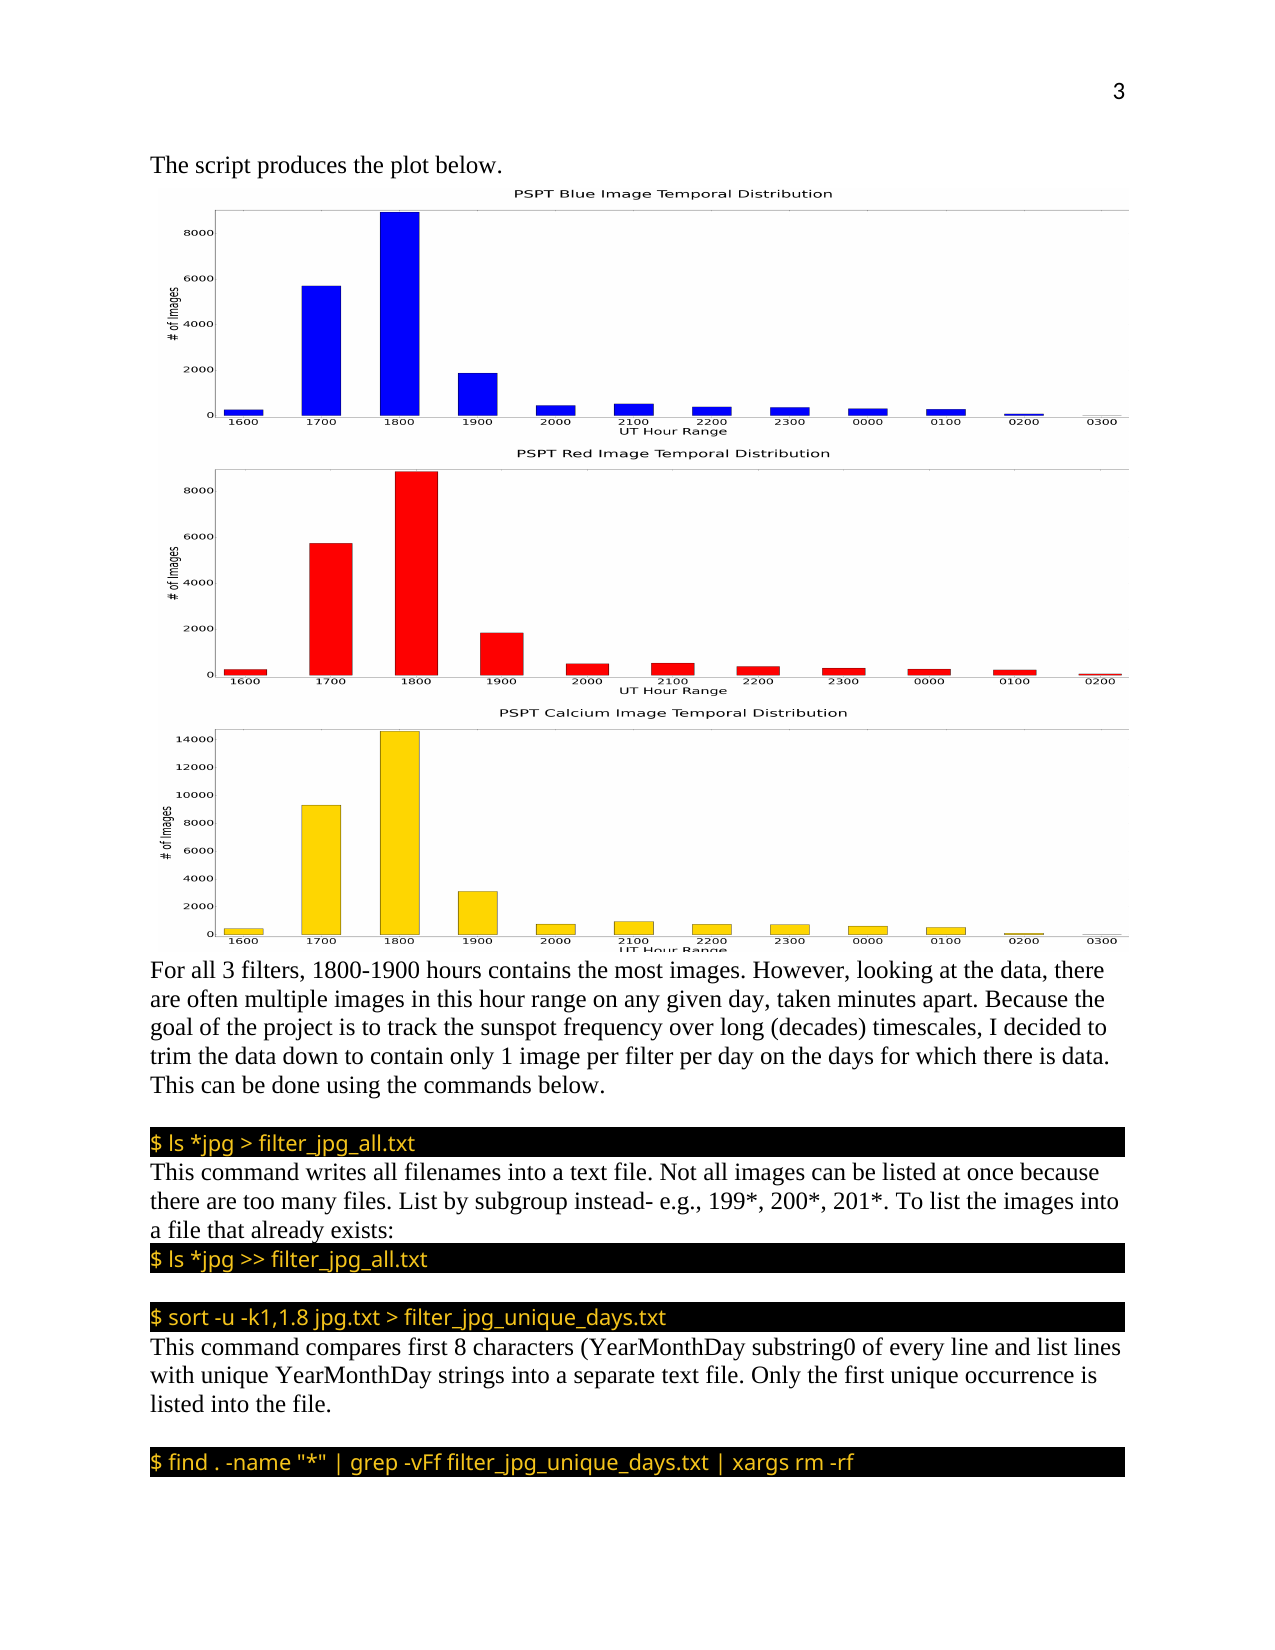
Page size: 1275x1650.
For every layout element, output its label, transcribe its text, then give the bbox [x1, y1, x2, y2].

text $ ls *jpg >> filter_jpg_all.txt [150, 1243, 1125, 1273]
text This command writes all filenames into a text file. Not all images can be listed at once because there are too many files. List by subgroup instead- e.g., 199*, 200*, 201*. To list the images into a file that already exists: [150, 1157, 1125, 1243]
text $ ls *jpg > filter_jpg_all.txt [150, 1127, 1125, 1157]
text This command compares first 8 characters (YearMonthDay substring0 of every line and list lines with unique YearMonthDay strings into a separate text file. Only the first unique occurrence is listed into the file. [150, 1332, 1125, 1418]
text The script produces the plot below. [150, 150, 1125, 179]
text $ find . -name "*" | grep -vFf filter_jpg_unique_days.txt | xargs rm -rf [150, 1447, 1125, 1477]
text $ sort -u -k1,1.8 jpg.txt > filter_jpg_unique_days.txt [150, 1302, 1125, 1332]
picture [157, 188, 1128, 951]
